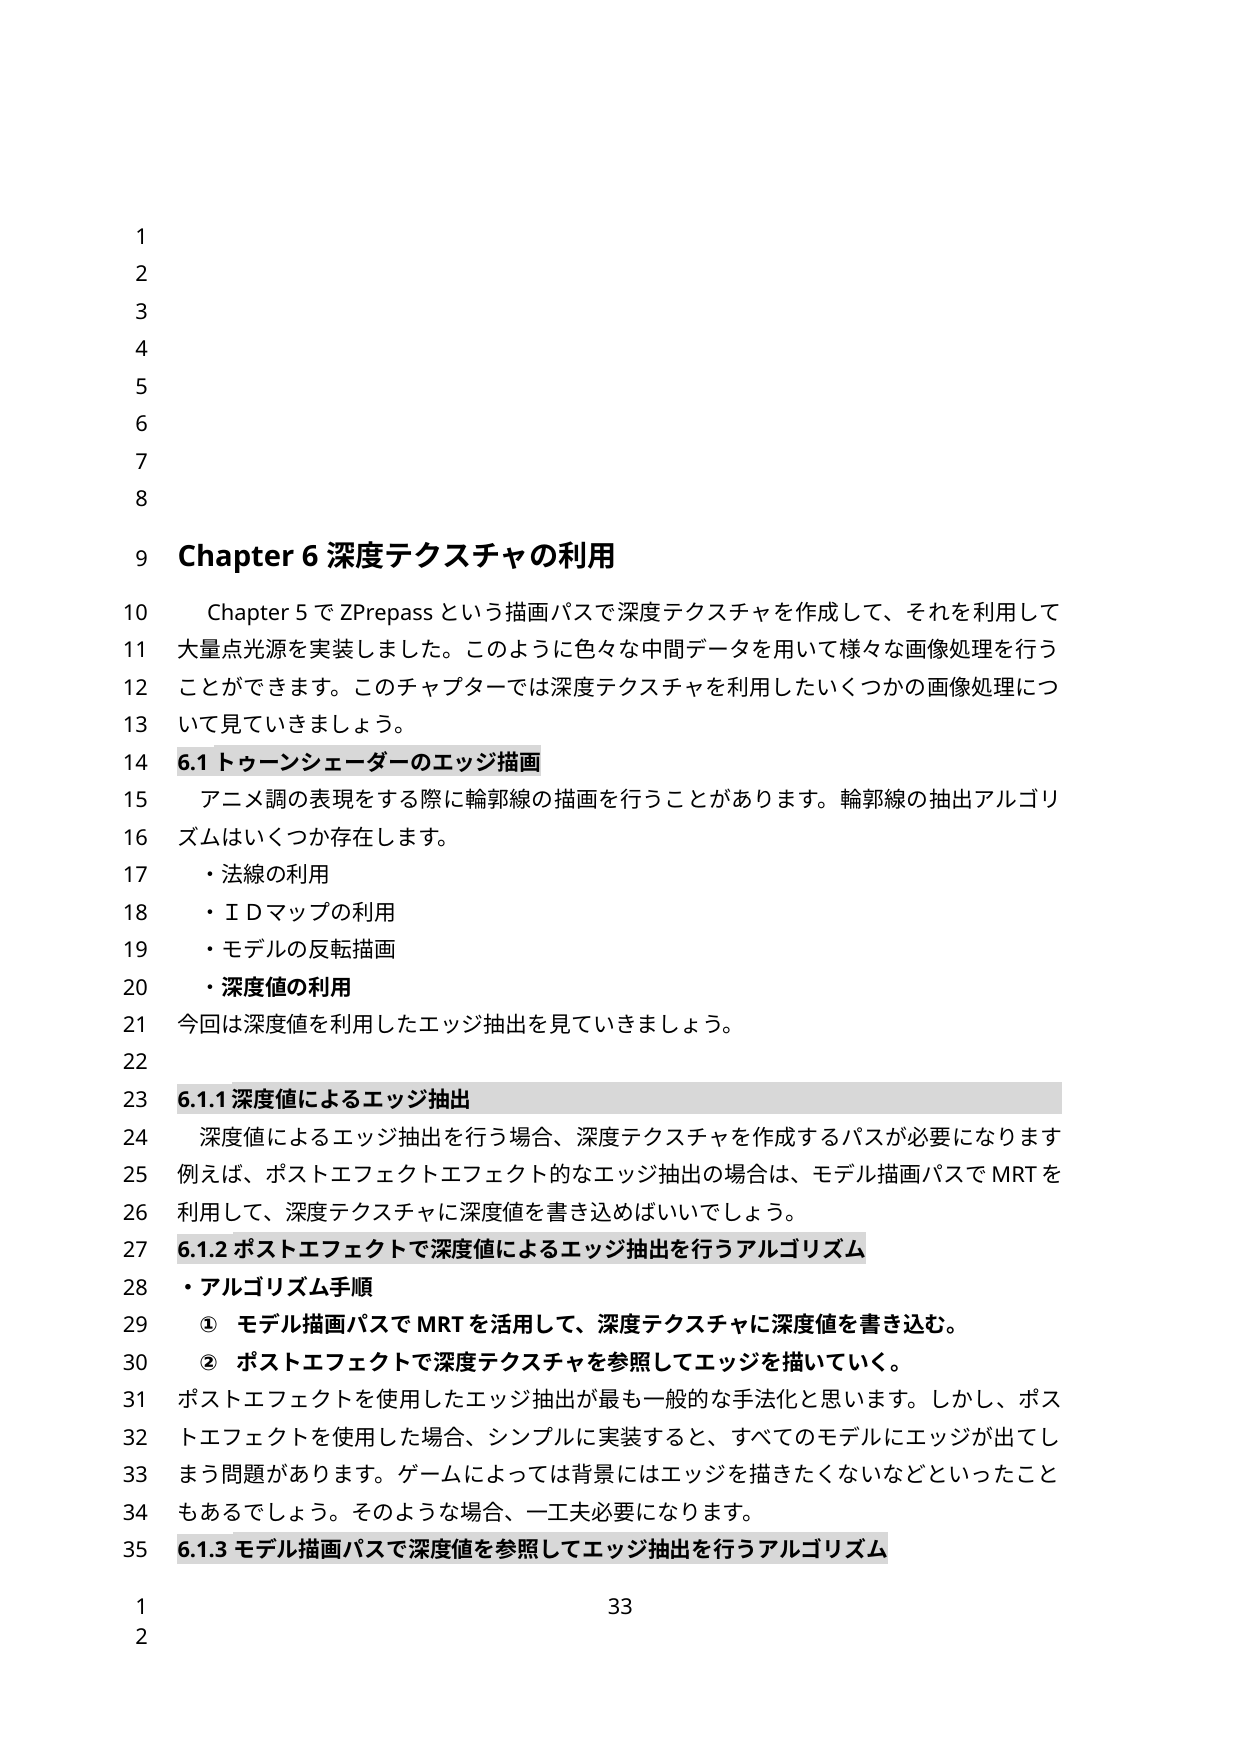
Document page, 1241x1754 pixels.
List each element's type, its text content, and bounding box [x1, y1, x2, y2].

text Chapter 5でZPrepassという描画パスで深度テクスチャを作成して、それを利用して大量点光源を実装しました。このように色々な中間データを用いて様々な画像処理を行うことができます。このチャプターでは深度テクスチャを利用したいくつかの画像処理について見ていきましょう。 [177, 592, 1063, 742]
list ポストエフェクトで深度テクスチャを参照してエッジを描いていく。 [199, 1342, 1063, 1379]
text ・モデルの反転描画 [177, 929, 1063, 967]
text 6.1.1深度値によるエッジ抽出 [177, 1079, 1063, 1117]
text ・アルゴリズム手順 [177, 1267, 1063, 1304]
text Chapter 6 深度テクスチャの利用 [177, 517, 1063, 592]
text ポストエフェクトを使用したエッジ抽出が最も一般的な手法化と思います。しかし、ポストエフェクトを使用した場合、シンプルに実装すると、すべてのモデルにエッジが出てしまう問題があります。ゲームによっては背景にはエッジを描きたくないなどといったこともあるでしょう。そのような場合、一工夫必要になります。 [177, 1379, 1063, 1529]
list モデル描画パスでMRTを活用して、深度テクスチャに深度値を書き込む。 [199, 1304, 1063, 1342]
text 6.1.3 モデル描画パスで深度値を参照してエッジ抽出を行うアルゴリズム [177, 1529, 1063, 1567]
text ・法線の利用 [177, 854, 1063, 892]
text ・深度値の利用 [177, 967, 1063, 1004]
text 6.1.2 ポストエフェクトで深度値によるエッジ抽出を行うアルゴリズム [177, 1229, 1063, 1267]
text 深度値によるエッジ抽出を行う場合、深度テクスチャを作成するパスが必要になります。例えば、ポストエフェクトエフェクト的なエッジ抽出の場合は、モデル描画パスでMRTを利用して、深度テクスチャに深度値を書き込めばいいでしょう。 [177, 1117, 1063, 1229]
text アニメ調の表現をする際に輪郭線の描画を行うことがあります。輪郭線の抽出アルゴリズムはいくつか存在します。 [177, 779, 1063, 854]
text 6.1 トゥーンシェーダーのエッジ描画 [177, 742, 1063, 779]
text 今回は深度値を利用したエッジ抽出を見ていきましょう。 [177, 1004, 1063, 1042]
text ・ＩＤマップの利用 [177, 892, 1063, 929]
